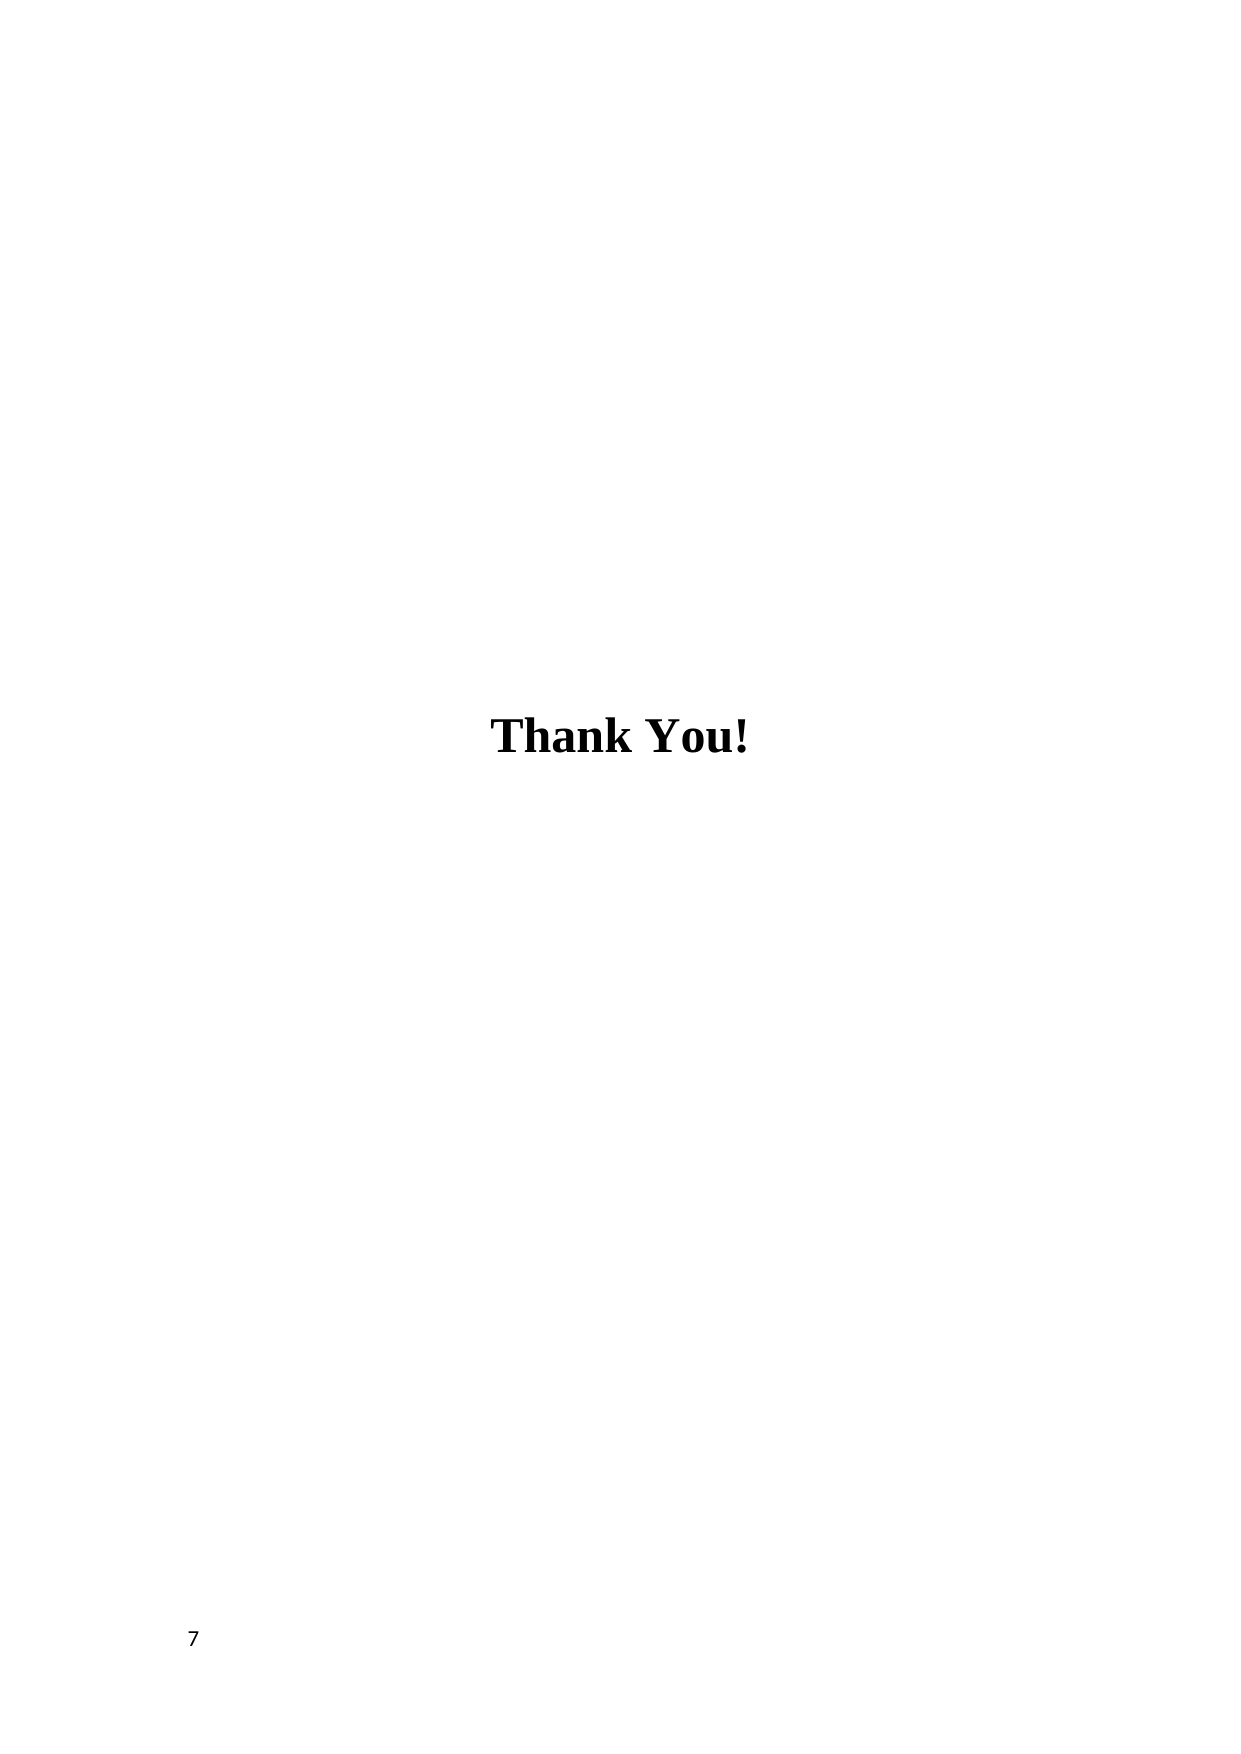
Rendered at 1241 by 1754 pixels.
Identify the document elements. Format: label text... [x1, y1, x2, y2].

text Thank You! [150, 706, 1090, 763]
